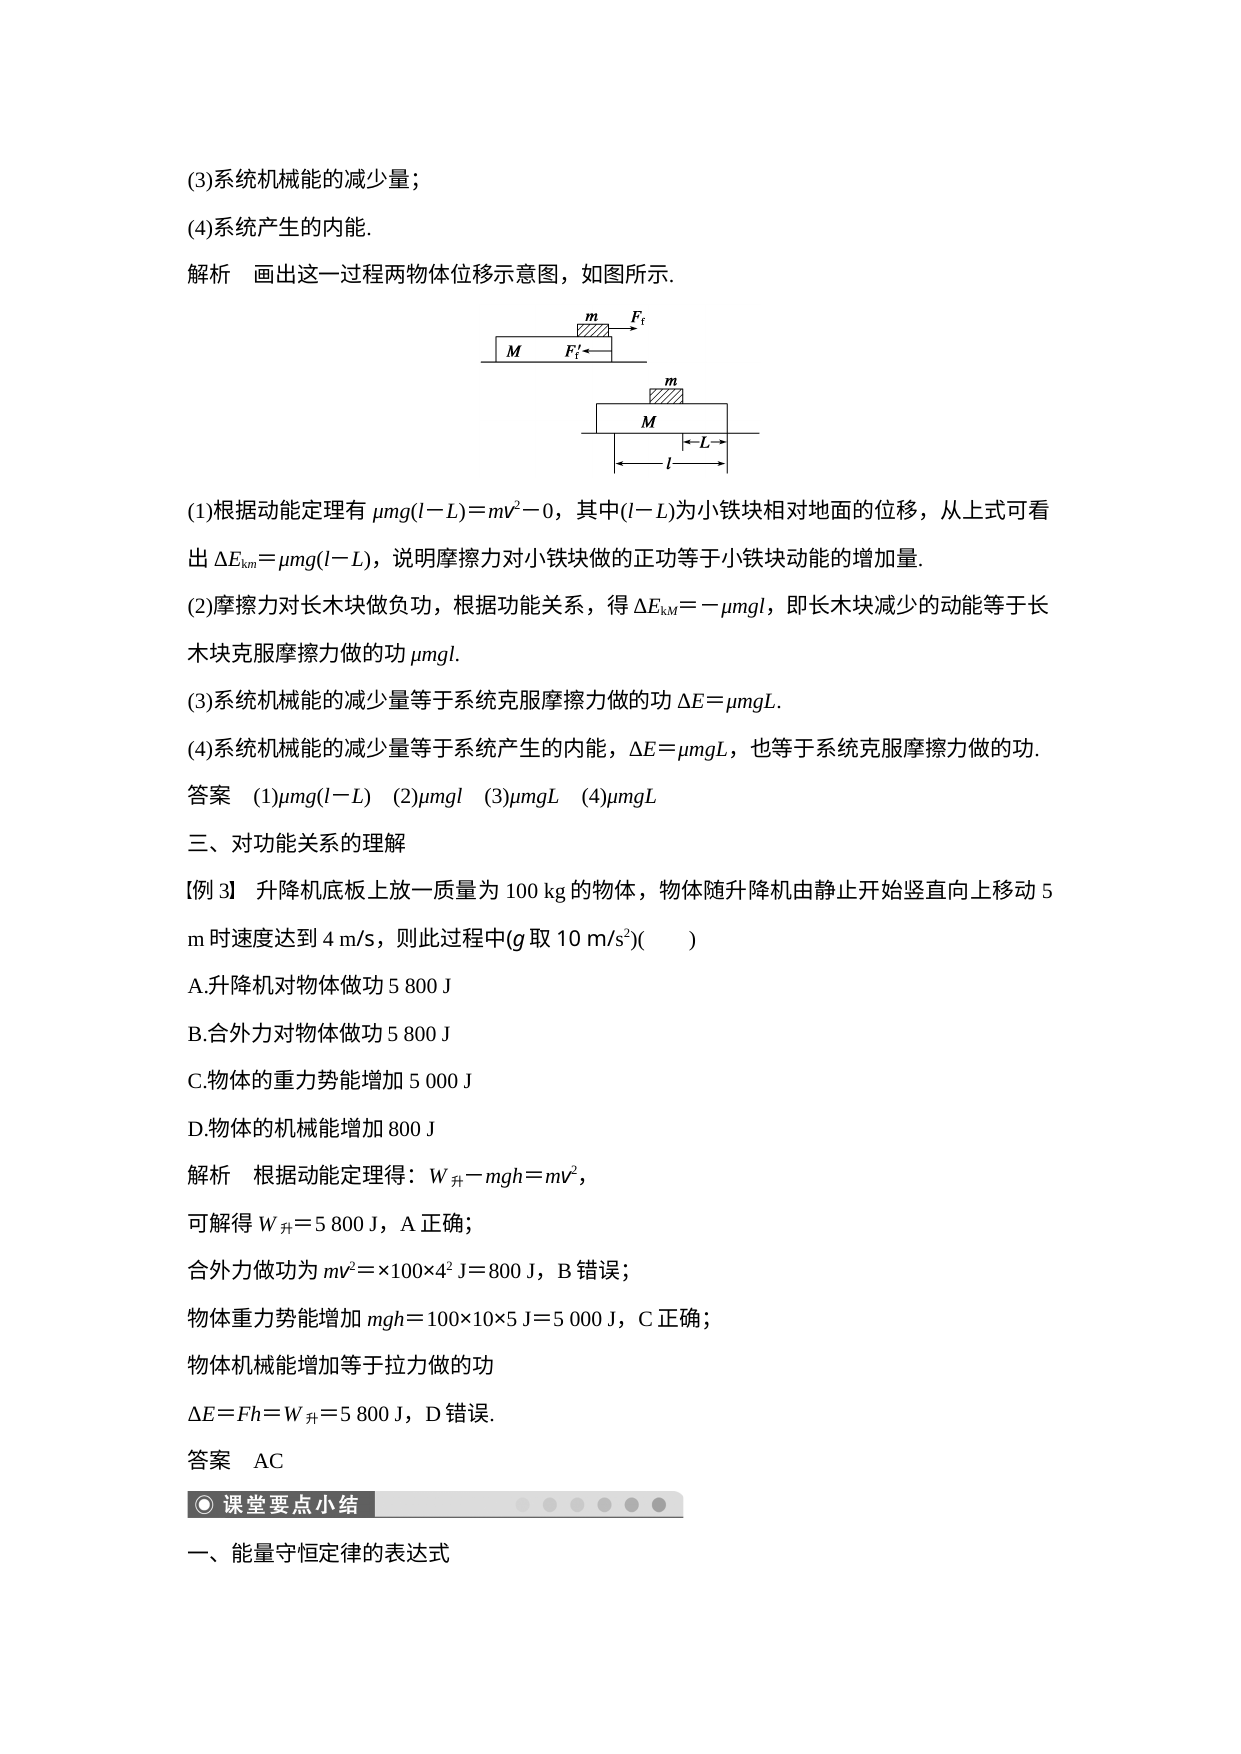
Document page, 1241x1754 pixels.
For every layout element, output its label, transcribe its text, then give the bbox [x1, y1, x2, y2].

text C.物体的重力势能增加5 000 J [187, 1063, 1053, 1095]
text 答案 (1)μmg(l－L) (2)μmgl (3)μmgL (4)μmgL [187, 778, 1053, 810]
text 一、能量守恒定律的表达式 [187, 1536, 1053, 1567]
picture [479, 304, 762, 478]
text (4)系统机械能的减少量等于系统产生的内能，ΔE＝μmgL，也等于系统克服摩擦力做的功. [187, 731, 1053, 762]
text (4)系统产生的内能. [187, 209, 1053, 241]
text 合外力做功为mv2＝×100×42 J＝800 J，B错误； [187, 1253, 1053, 1285]
text (3)系统机械能的减少量； [187, 162, 1053, 194]
text 答案 AC [187, 1443, 1053, 1475]
text 可解得W升＝5 800 J，A正确； [187, 1206, 1053, 1237]
picture [187, 1491, 684, 1518]
text (2)摩擦力对长木块做负功，根据功能关系，得ΔEkM＝－μmgl，即长木块减少的动能等于长木块克服摩擦力做的功μmgl. [187, 588, 1053, 667]
text D.物体的机械能增加800 J [187, 1111, 1053, 1142]
text 物体机械能增加等于拉力做的功 [187, 1348, 1053, 1380]
picture [187, 881, 192, 899]
text 解析 画出这一过程两物体位移示意图，如图所示. [187, 257, 1053, 289]
text ΔE＝Fh＝W升＝5 800 J，D错误. [187, 1396, 1053, 1428]
text 物体重力势能增加mgh＝100×10×5 J＝5 000 J，C正确； [187, 1301, 1053, 1333]
text (1)根据动能定理有μmg(l－L)＝mv2－0，其中(l－L)为小铁块相对地面的位移，从上式可看出ΔEkm＝μmg(l－L)，说明摩擦力对小铁块做的正功等于小铁块动能的增加量. [187, 493, 1053, 572]
text 三、对功能关系的理解 [187, 826, 1053, 857]
text 解析 根据动能定理得：W升－mgh＝mv2， [187, 1158, 1053, 1190]
text 例3 升降机底板上放一质量为100 kg的物体，物体随升降机由静止开始竖直向上移动5 m时速度达到4 m/s，则此过程中(g取10 m/s2)( ) [187, 873, 1053, 952]
text B.合外力对物体做功5 800 J [187, 1016, 1053, 1047]
text (3)系统机械能的减少量等于系统克服摩擦力做的功ΔE＝μmgL. [187, 683, 1053, 715]
picture [229, 881, 234, 899]
text A.升降机对物体做功5 800 J [187, 968, 1053, 1000]
